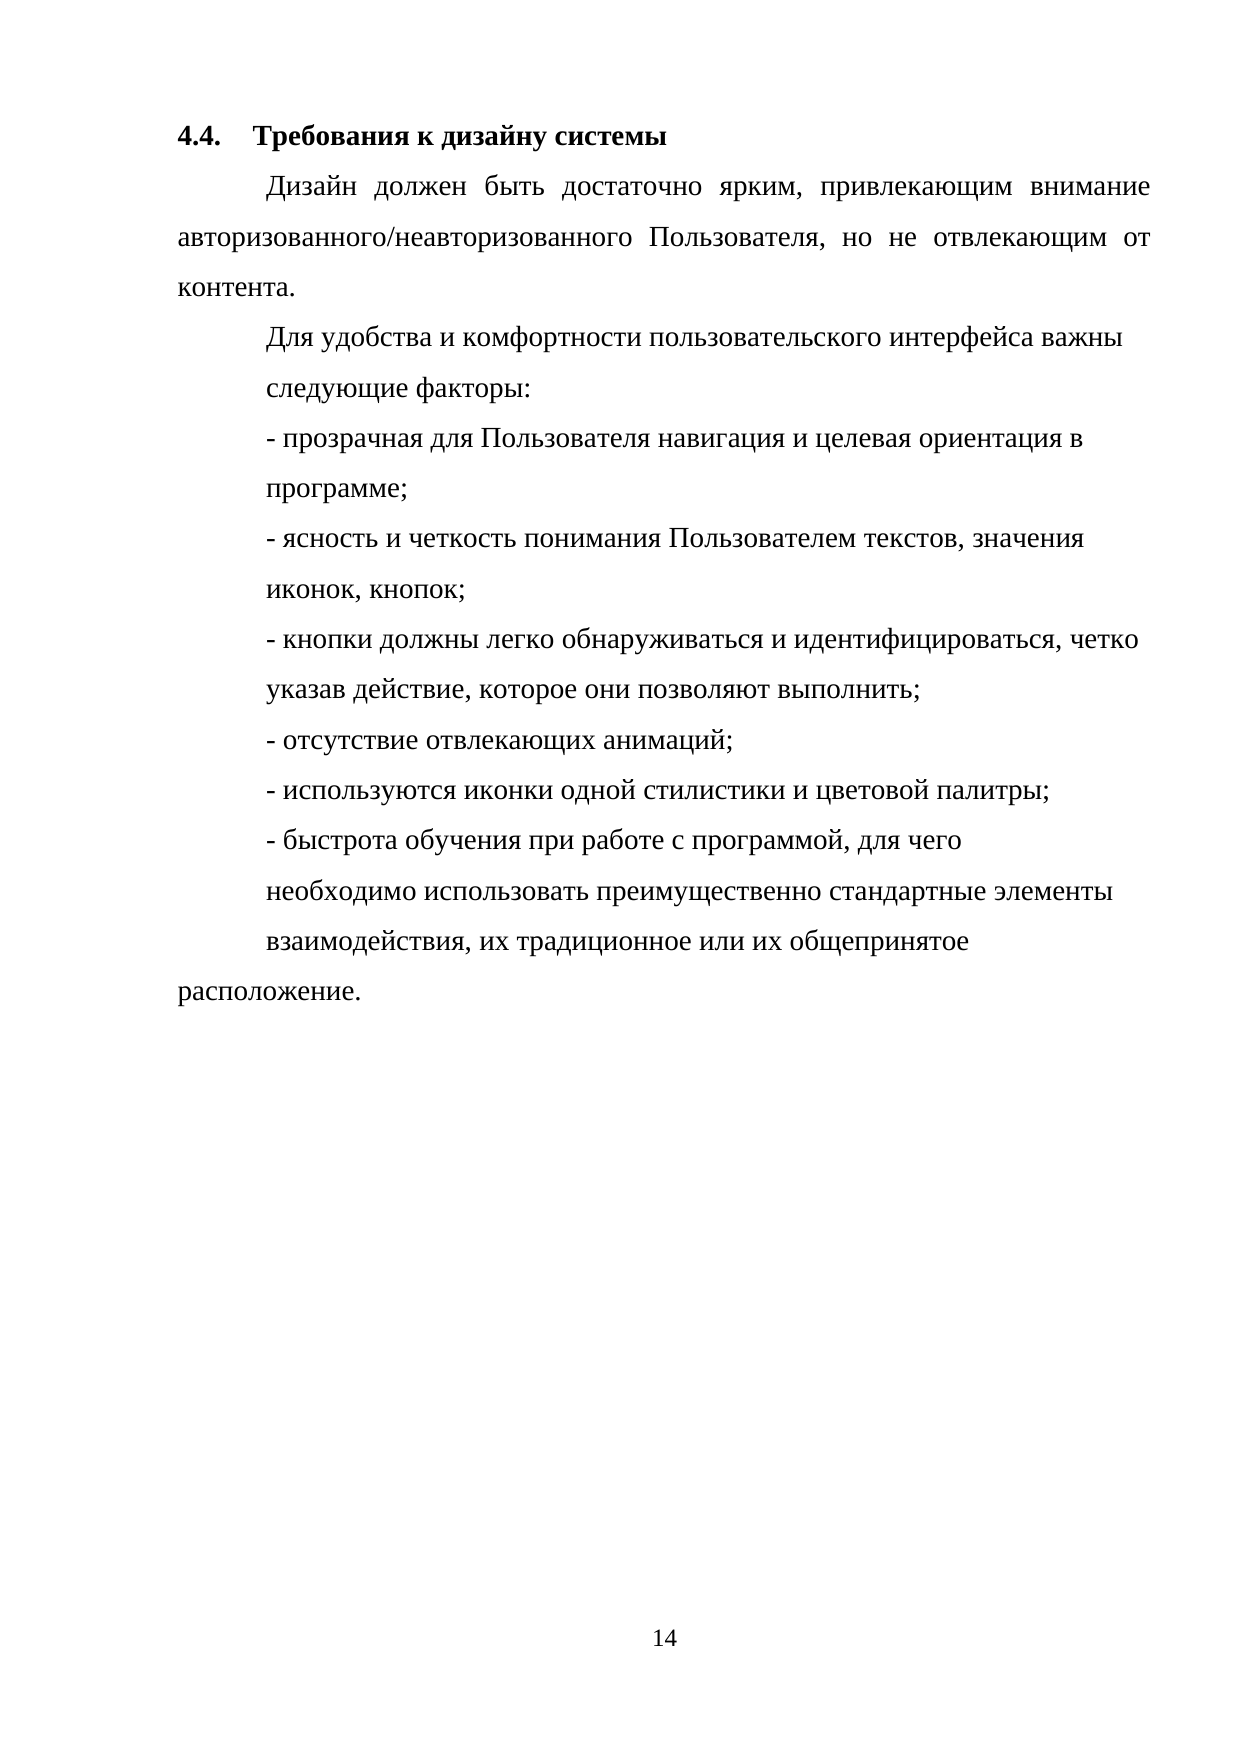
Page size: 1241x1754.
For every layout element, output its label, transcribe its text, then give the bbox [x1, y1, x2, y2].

text следующие факторы: [177, 370, 1152, 403]
text программе; [177, 470, 1152, 504]
text - быстрота обучения при работе с программой, для чего [177, 822, 1152, 856]
text Дизайн должен быть достаточно ярким, привлекающим внимание авторизованного/неавторизованного Пользователя, но не отвлекающим от контента. [177, 168, 1152, 303]
text указав действие, которое они позволяют выполнить; [177, 672, 1152, 705]
subtitle Требования к дизайну системы [177, 118, 1152, 152]
text - используются иконки одной стилистики и цветовой палитры; [177, 772, 1152, 806]
text - прозрачная для Пользователя навигация и целевая ориентация в [177, 420, 1152, 453]
text - кнопки должны легко обнаруживаться и идентифицироваться, четко [177, 621, 1152, 655]
text иконок, кнопок; [177, 571, 1152, 604]
text взаимодействия, их традиционное или их общепринятое [177, 923, 1152, 957]
text Для удобства и комфортности пользовательского интерфейса важны [177, 319, 1152, 353]
text расположение. [177, 973, 1152, 1007]
text - отсутствие отвлекающих анимаций; [177, 722, 1152, 755]
text - ясность и четкость понимания Пользователем текстов, значения [177, 521, 1152, 554]
text необходимо использовать преимущественно стандартные элементы [177, 873, 1152, 906]
